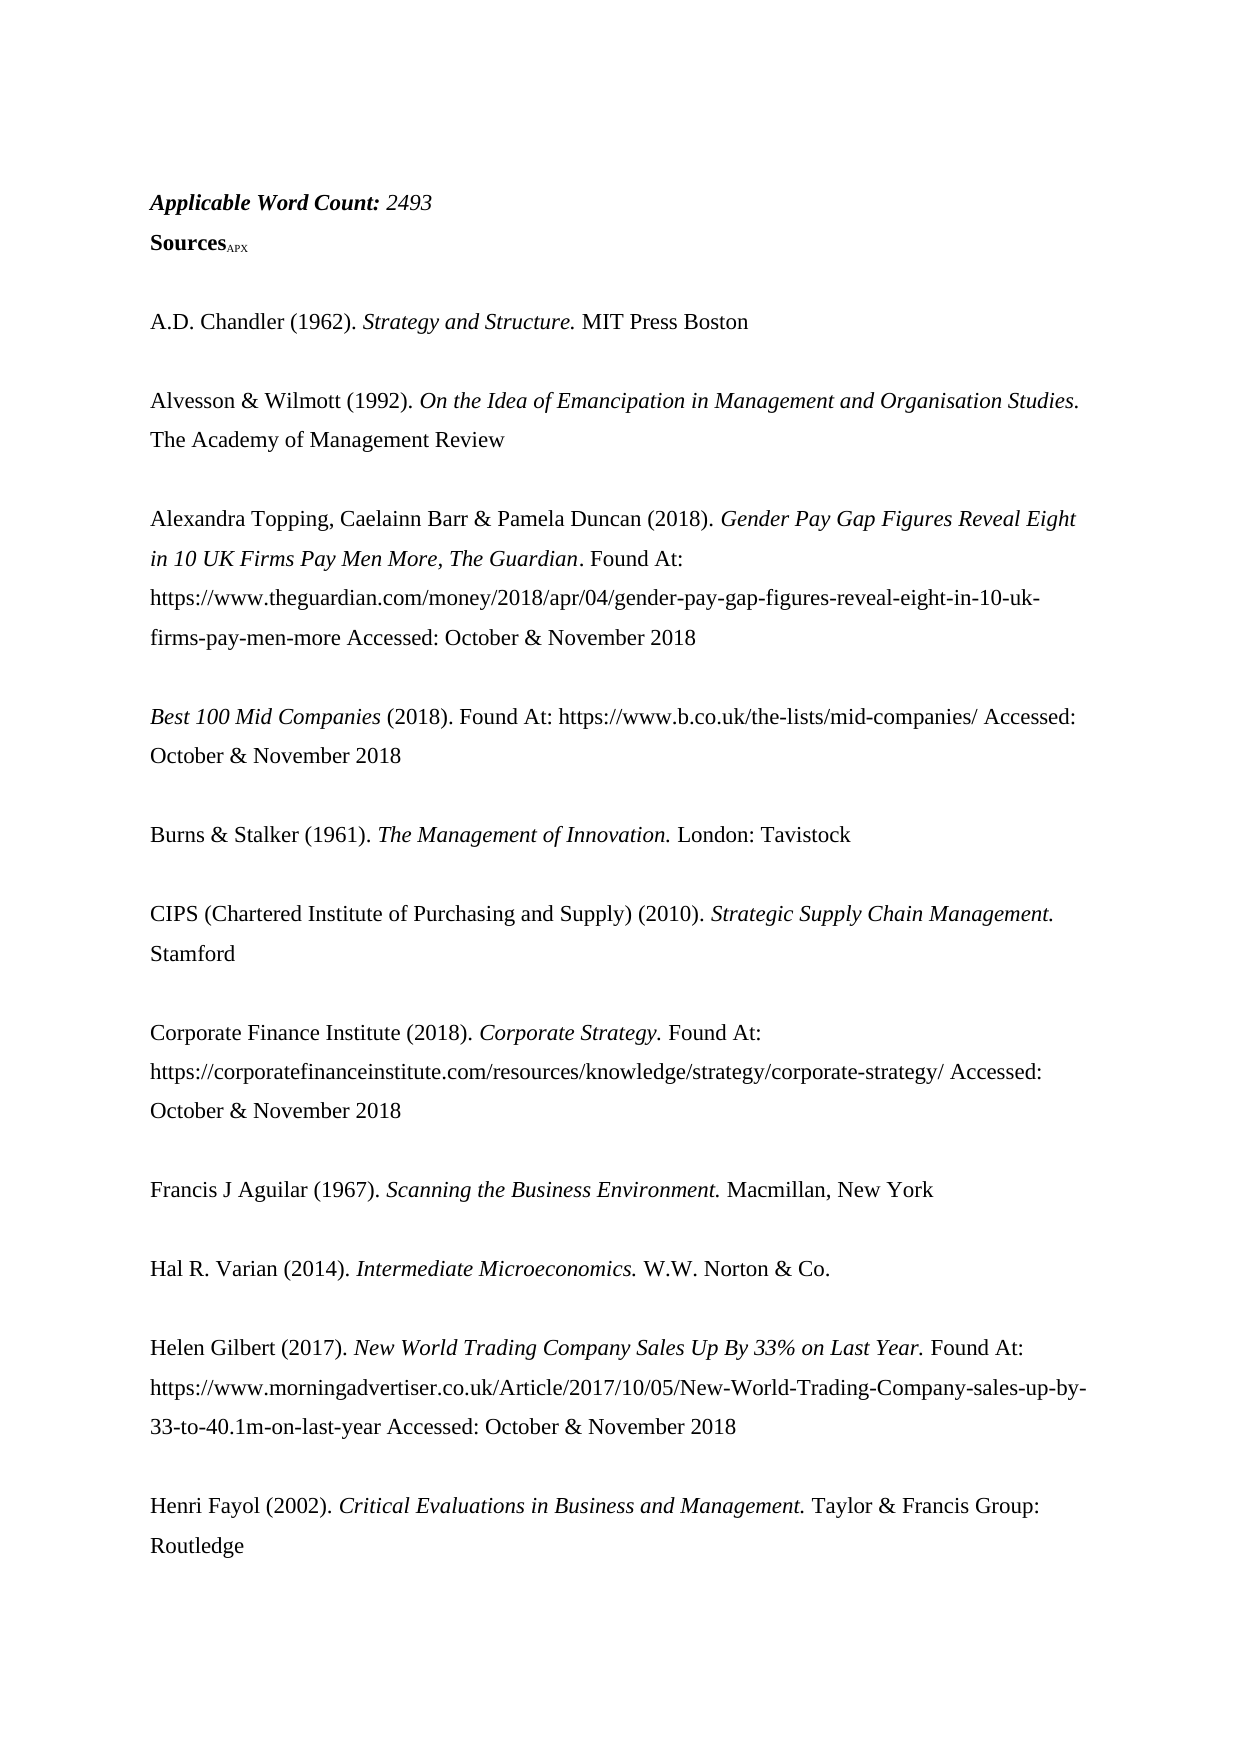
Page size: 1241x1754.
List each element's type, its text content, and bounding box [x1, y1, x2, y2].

text Henri Fayol (2002). Critical Evaluations in Business and Management. Taylor & Francis Group: Routledge [150, 1492, 1090, 1558]
text Corporate Finance Institute (2018). Corporate Strategy. Found At: https://corporatefinanceinstitute.com/resources/knowledge/strategy/corporate-strategy/ Accessed: October & November 2018 [150, 1018, 1090, 1124]
text CIPS (Chartered Institute of Purchasing and Supply) (2010). Strategic Supply Chain Management. Stamford [150, 900, 1090, 966]
text Burns & Stalker (1961). The Management of Innovation. London: Tavistock [150, 821, 1090, 847]
text Applicable Word Count: 2493 [150, 189, 1090, 216]
text Helen Gilbert (2017). New World Trading Company Sales Up By 33% on Last Year. Found At: https://www.morningadvertiser.co.uk/Article/2017/10/05/New-World-Trading-Company-sales-up-by-33-to-40.1m-on-last-year Accessed: October & November 2018 [150, 1334, 1090, 1440]
text Francis J Aguilar (1967). Scanning the Business Environment. Macmillan, New York [150, 1176, 1090, 1203]
text Alvesson & Wilmott (1992). On the Idea of Emancipation in Management and Organisation Studies. The Academy of Management Review [150, 387, 1090, 453]
text A.D. Chandler (1962). Strategy and Structure. MIT Press Boston [150, 308, 1090, 334]
text Hal R. Varian (2014). Intermediate Microeconomics. W.W. Norton & Co. [150, 1255, 1090, 1282]
text Alexandra Topping, Caelainn Barr & Pamela Duncan (2018). Gender Pay Gap Figures Reveal Eight in 10 UK Firms Pay Men More, The Guardian. Found At: https://www.theguardian.com/money/2018/apr/04/gender-pay-gap-figures-reveal-eight-in-10-uk-firms-pay-men-more Accessed: October & November 2018 [150, 505, 1090, 650]
text SourcesAPX [150, 229, 1090, 255]
text Best 100 Mid Companies (2018). Found At: https://www.b.co.uk/the-lists/mid-companies/ Accessed: October & November 2018 [150, 703, 1090, 768]
